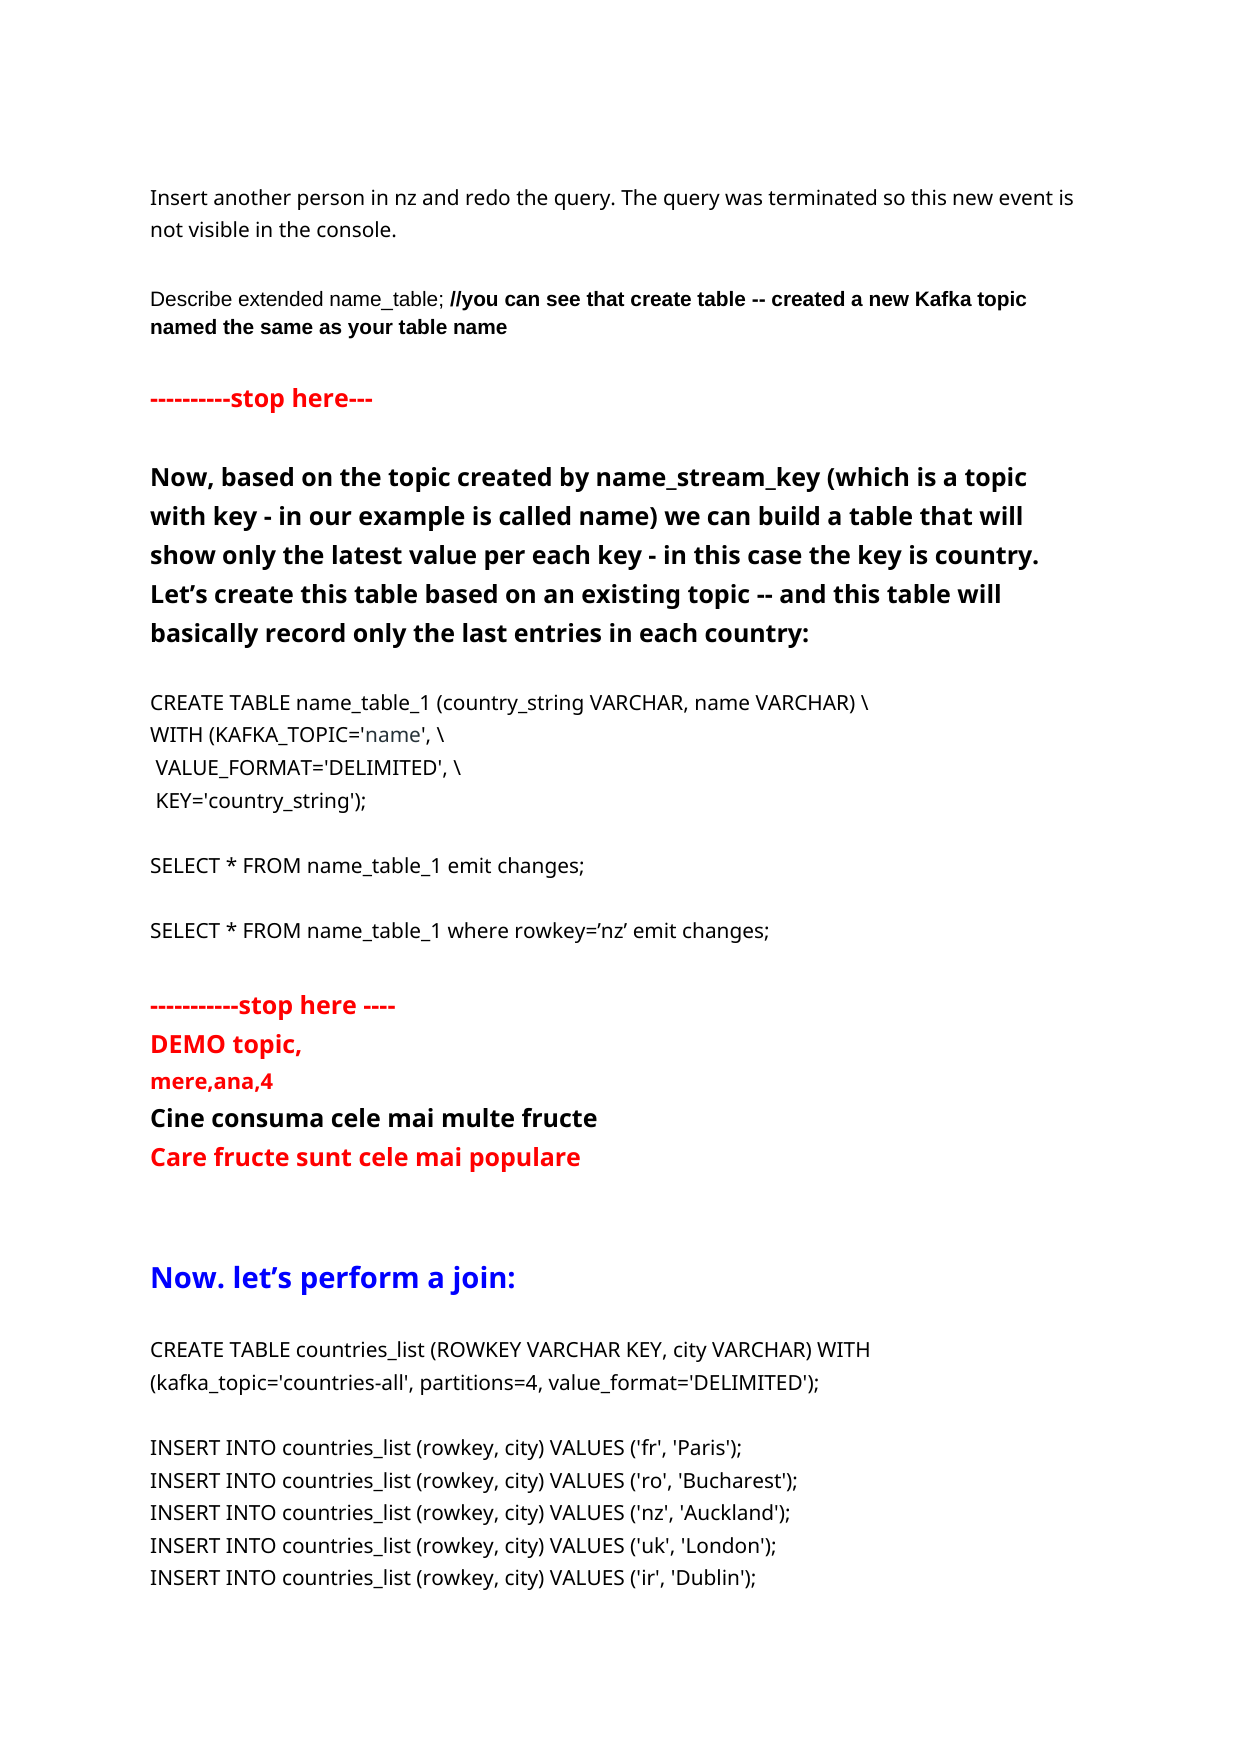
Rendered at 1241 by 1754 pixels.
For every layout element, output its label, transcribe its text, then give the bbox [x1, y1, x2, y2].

text VALUE_FORMAT='DELIMITED', \ [150, 753, 1090, 782]
text DEMO topic, [150, 1027, 1090, 1061]
text ----------stop here--- [150, 381, 1090, 415]
text INSERT INTO countries_list (rowkey, city) VALUES ('fr', 'Paris'); [150, 1433, 1090, 1462]
text INSERT INTO countries_list (rowkey, city) VALUES ('uk', 'London'); [150, 1531, 1090, 1559]
text KEY='country_string'); [150, 786, 1090, 814]
text INSERT INTO countries_list (rowkey, city) VALUES ('nz', 'Auckland'); [150, 1498, 1090, 1527]
text SELECT * FROM name_table_1 emit changes; [150, 851, 1090, 879]
text Care fructe sunt cele mai populare [150, 1139, 1090, 1174]
text Now, based on the topic created by name_stream_key (which is a topic with key - in our example is called name) we can build a table that will show only the latest value per each key - in this case the key is country. Let’s create this table based on an existing topic -- and this table will basically record only the last entries in each country: [150, 459, 1090, 650]
text Now. let’s perform a join: [150, 1257, 1090, 1297]
text INSERT INTO countries_list (rowkey, city) VALUES ('ir', 'Dublin'); [150, 1563, 1090, 1592]
text WITH (KAFKA_TOPIC='name', \ [150, 721, 1090, 749]
text Cine consuma cele mai multe fructe [150, 1100, 1090, 1134]
text SELECT * FROM name_table_1 where rowkey=’nz’ emit changes; [150, 916, 1090, 944]
text Describe extended name_table; //you can see that create table -- created a new Kafka topic named the same as your table name [150, 287, 1090, 338]
text CREATE TABLE countries_list (ROWKEY VARCHAR KEY, city VARCHAR) WITH (kafka_topic='countries-all', partitions=4, value_format='DELIMITED'); [150, 1335, 1090, 1396]
text Insert another person in nz and redo the query. The query was terminated so this new event is not visible in the console. [150, 183, 1090, 244]
text CREATE TABLE name_table_1 (country_string VARCHAR, name VARCHAR) \ [150, 688, 1090, 716]
text mere,ana,4 [150, 1066, 1090, 1096]
text -----------stop here ---- [150, 988, 1090, 1022]
text INSERT INTO countries_list (rowkey, city) VALUES ('ro', 'Bucharest'); [150, 1466, 1090, 1494]
